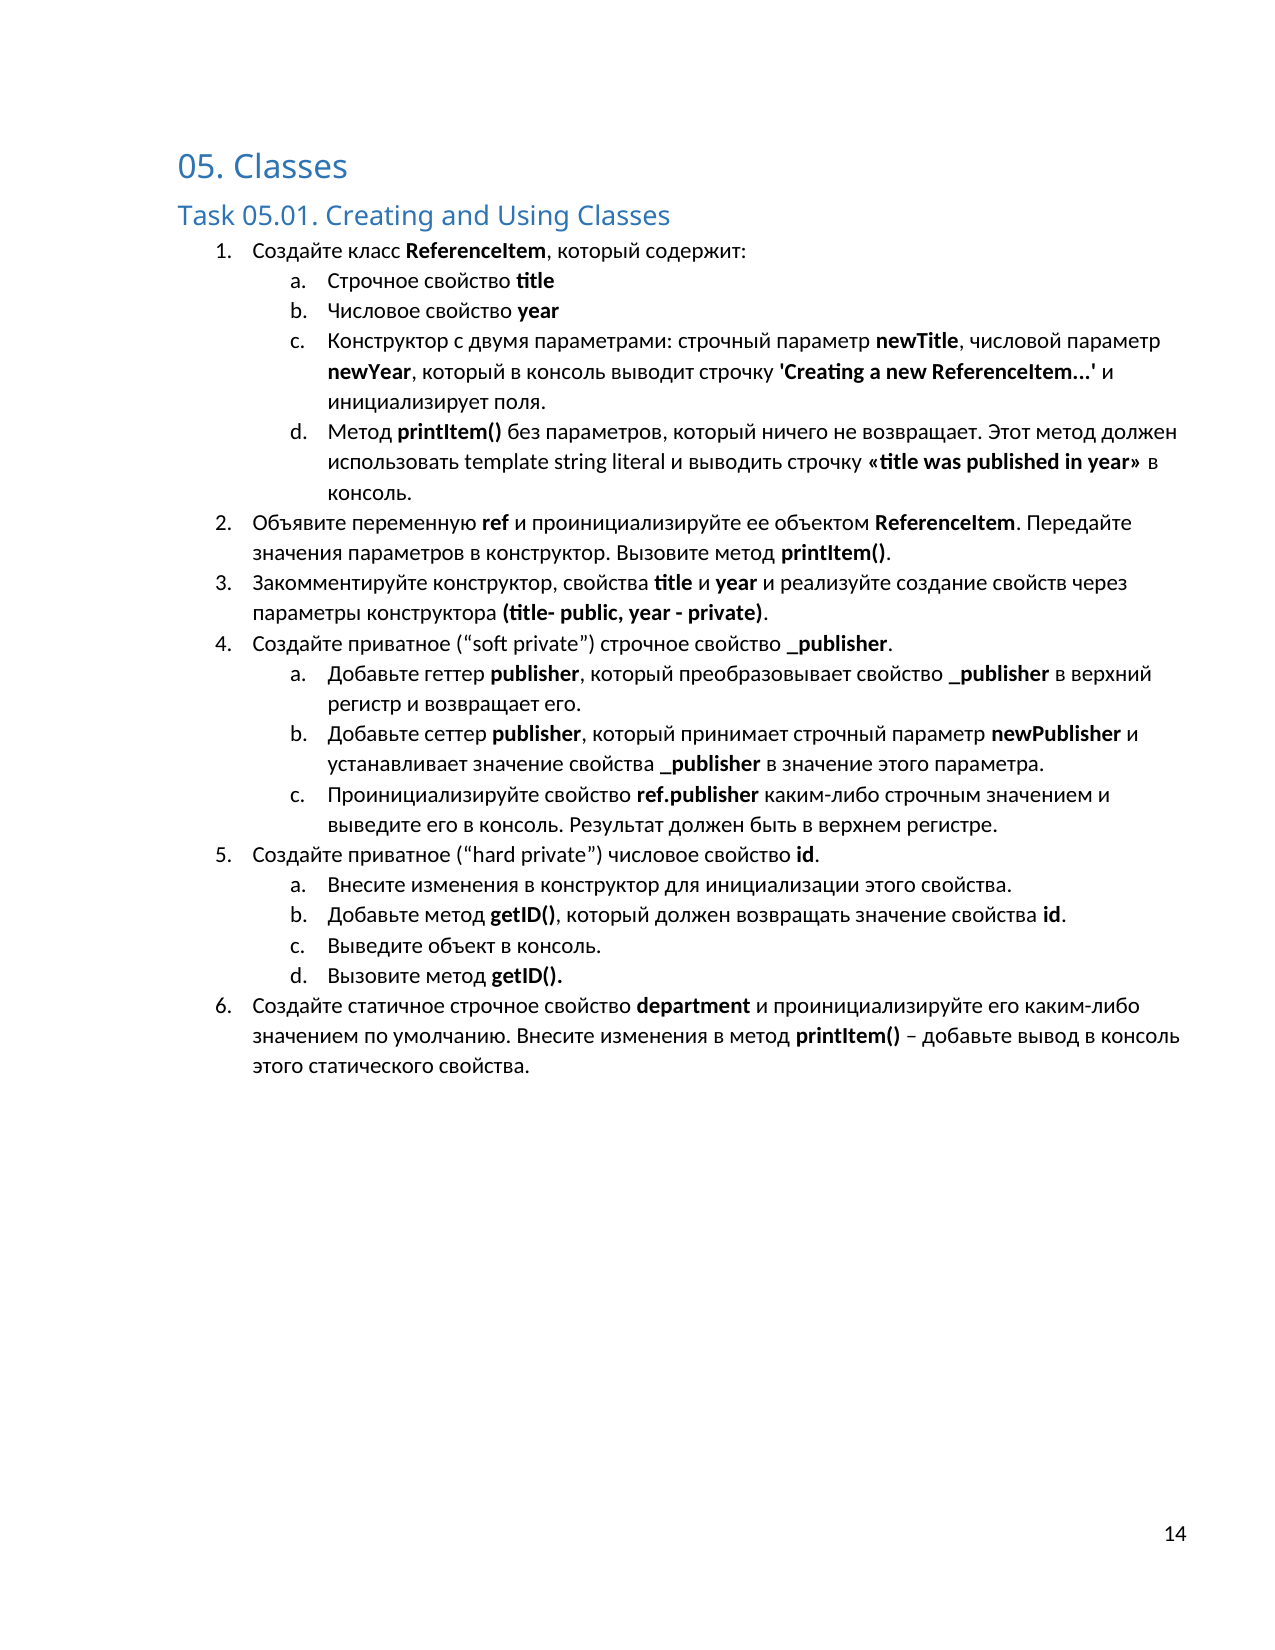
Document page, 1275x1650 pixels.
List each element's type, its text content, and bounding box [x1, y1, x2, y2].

subtitle Task 05.01. Creating and Using Classes [177, 196, 1186, 233]
list Закомментируйте конструктор, свойства title и year и реализуйте создание свойств через параметры конструктора (title- public, year - private). [215, 568, 1186, 627]
list Выведите объект в консоль. [290, 931, 1186, 959]
subtitle 05. Classes [177, 143, 1186, 188]
list Метод printItem() без параметров, который ничего не возвращает. Этот метод должен использовать template string literal и выводить строчку «title was published in year» в консоль. [290, 417, 1186, 506]
list Конструктор c двумя параметрами: строчный параметр newTitle, числовой параметр newYear, который в консоль выводит строчку 'Creating a new ReferenceItem...' и инициализирует поля. [290, 327, 1186, 415]
list Добавьте сеттер publisher, который принимает строчный параметр newPublisher и устанавливает значение свойства _publisher в значение этого параметра. [290, 719, 1186, 778]
list Строчное свойство title [290, 266, 1186, 294]
list Создайте статичное строчное свойство department и проинициализируйте его каким-либо значением по умолчанию. Внесите изменения в метод printItem() – добавьте вывод в консоль этого статического свойства. [215, 991, 1186, 1080]
list Создайте класс ReferenceItem, который содержит: [215, 236, 1186, 264]
list Внесите изменения в конструктор для инициализации этого свойства. [290, 870, 1186, 898]
list Проинициализируйте свойство ref.publisher каким-либо строчным значением и выведите его в консоль. Результат должен быть в верхнем регистре. [290, 780, 1186, 838]
list Объявите переменную ref и проинициализируйте ее объектом ReferenceItem. Передайте значения параметров в конструктор. Вызовите метод printItem(). [215, 508, 1186, 566]
list Вызовите метод getID(). [290, 961, 1186, 989]
list Добавьте метод getID(), который должен возвращать значение свойства id. [290, 901, 1186, 929]
list Создайте приватное (“soft private”) строчное свойство _publisher. [215, 629, 1186, 657]
list Создайте приватное (“hard private”) числовое свойство id. [215, 840, 1186, 868]
list Числовое свойство year [290, 296, 1186, 324]
list Добавьте геттер publisher, который преобразовывает свойство _publisher в верхний регистр и возвращает его. [290, 659, 1186, 717]
